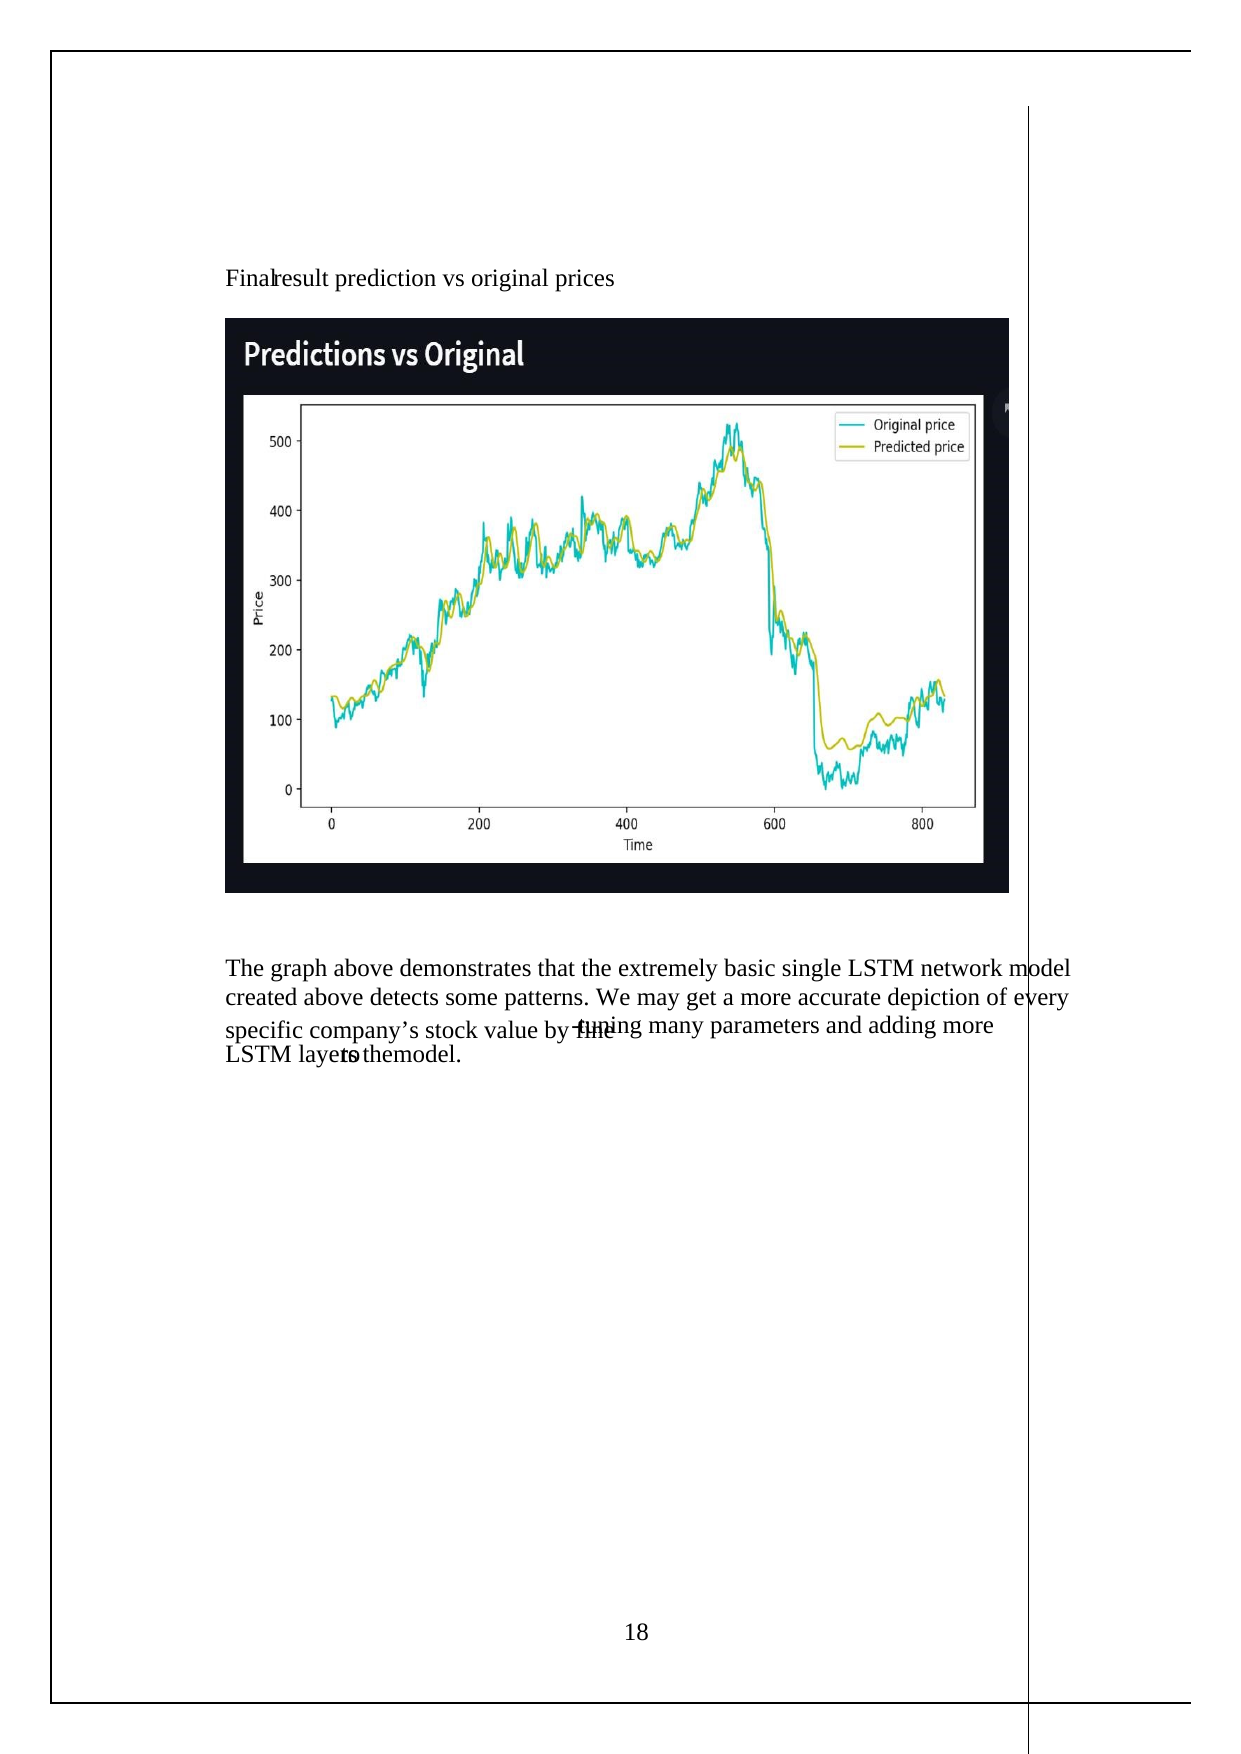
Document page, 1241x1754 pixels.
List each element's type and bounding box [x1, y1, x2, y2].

picture [225, 318, 1009, 893]
